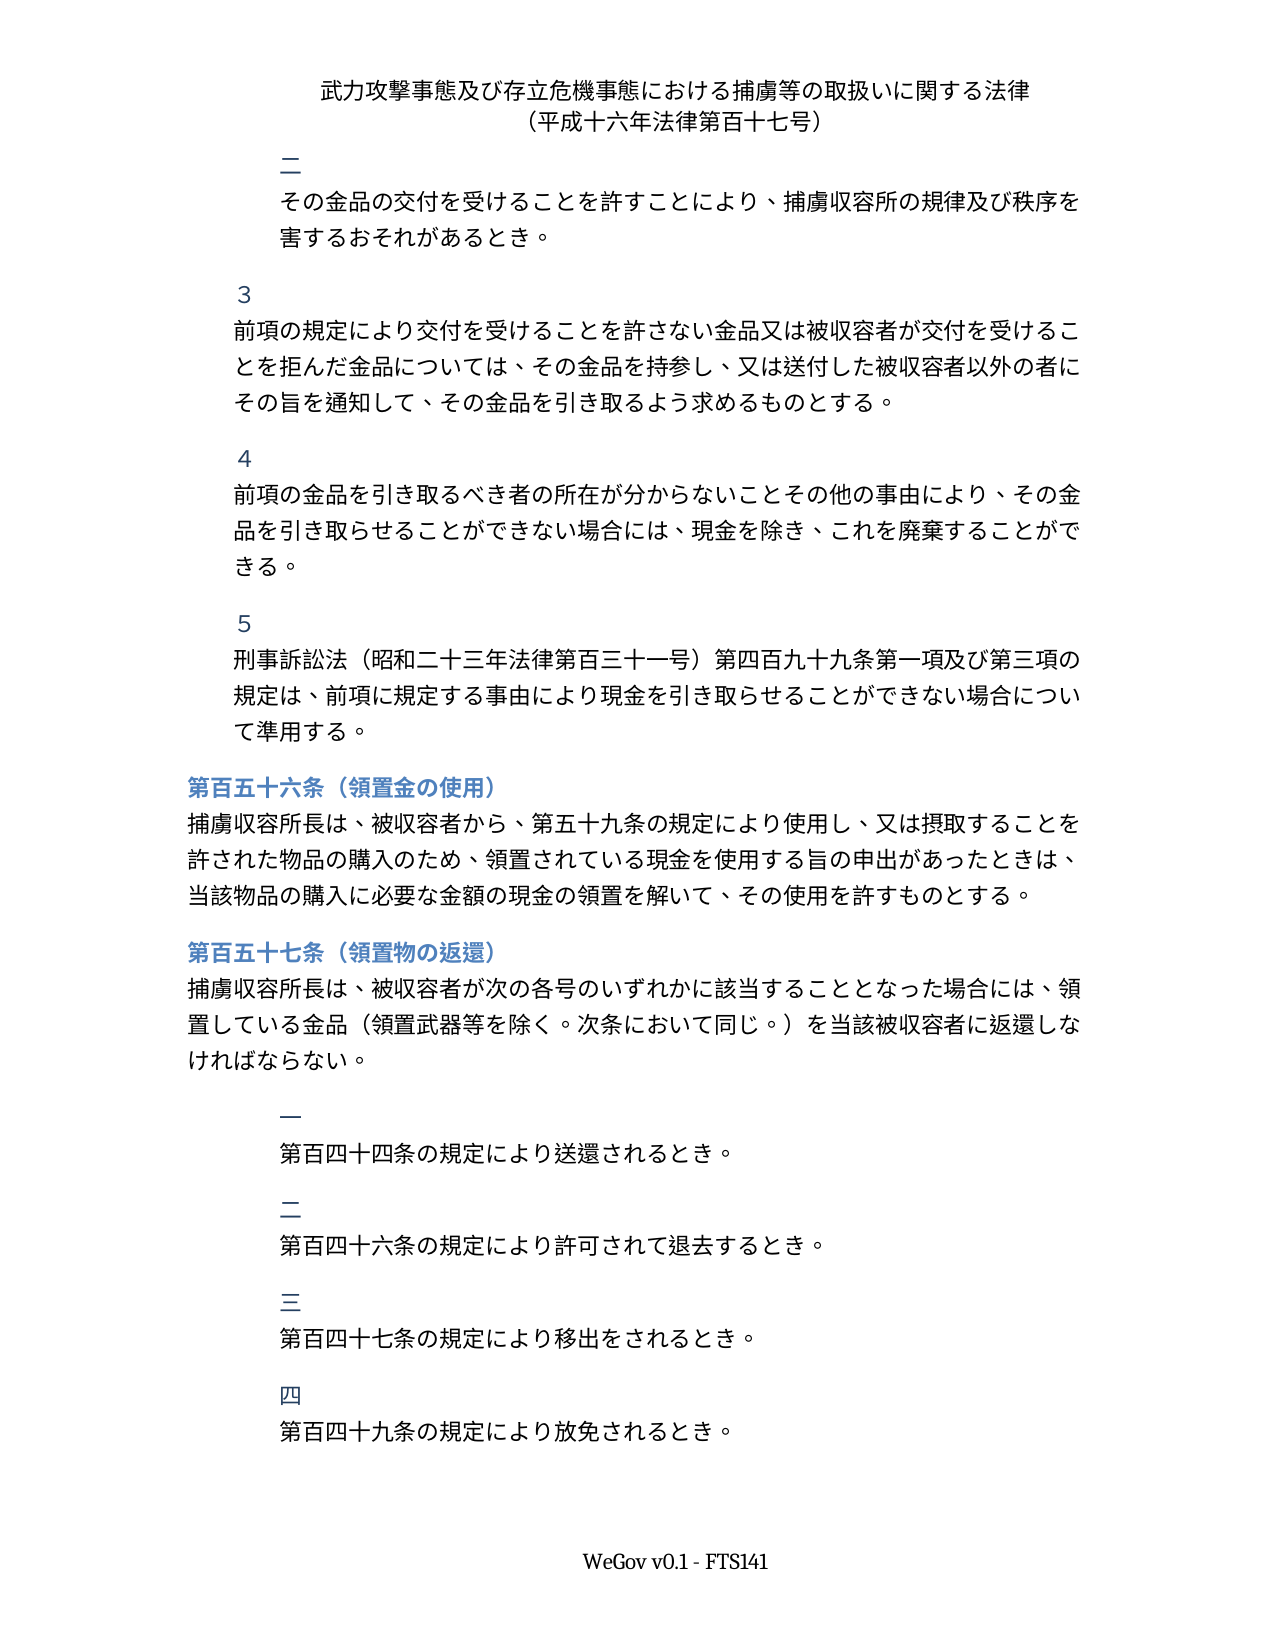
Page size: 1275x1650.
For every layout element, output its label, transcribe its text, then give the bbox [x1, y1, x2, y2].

subtitle 二 [279, 150, 1087, 181]
subtitle 一 [279, 1102, 1087, 1133]
subtitle 三 [279, 1287, 1087, 1318]
text 捕虜収容所長は、被収容者から、第五十九条の規定により使用し、又は摂取することを許された物品の購入のため、領置されている現金を使用する旨の申出があったときは、当該物品の購入に必要な金額の現金の領置を解いて、その使用を許すものとする。 [187, 808, 1087, 911]
subtitle 四 [279, 1380, 1087, 1411]
text 第百四十七条の規定により移出をされるとき。 [279, 1323, 1087, 1354]
text 第百四十四条の規定により送還されるとき。 [279, 1137, 1087, 1169]
subtitle 二 [279, 1194, 1087, 1226]
text その金品の交付を受けることを許すことにより、捕虜収容所の規律及び秩序を害するおそれがあるとき。 [279, 186, 1087, 253]
text 第百四十六条の規定により許可されて退去するとき。 [279, 1230, 1087, 1261]
text 刑事訴訟法（昭和二十三年法律第百三十一号）第四百九十九条第一項及び第三項の規定は、前項に規定する事由により現金を引き取らせることができない場合について準用する。 [233, 644, 1087, 747]
subtitle ４ [233, 443, 1087, 474]
text 第百四十九条の規定により放免されるとき。 [279, 1416, 1087, 1447]
text 前項の規定により交付を受けることを許さない金品又は被収容者が交付を受けることを拒んだ金品については、その金品を持参し、又は送付した被収容者以外の者にその旨を通知して、その金品を引き取るよう求めるものとする。 [233, 314, 1087, 418]
subtitle ３ [233, 279, 1087, 310]
subtitle 第百五十七条（領置物の返還） [187, 937, 1087, 968]
text 前項の金品を引き取るべき者の所在が分からないことその他の事由により、その金品を引き取らせることができない場合には、現金を除き、これを廃棄することができる。 [233, 479, 1087, 582]
subtitle ５ [233, 608, 1087, 639]
text 捕虜収容所長は、被収容者が次の各号のいずれかに該当することとなった場合には、領置している金品（領置武器等を除く。次条において同じ。）を当該被収容者に返還しなければならない。 [187, 973, 1087, 1076]
subtitle 第百五十六条（領置金の使用） [187, 772, 1087, 804]
